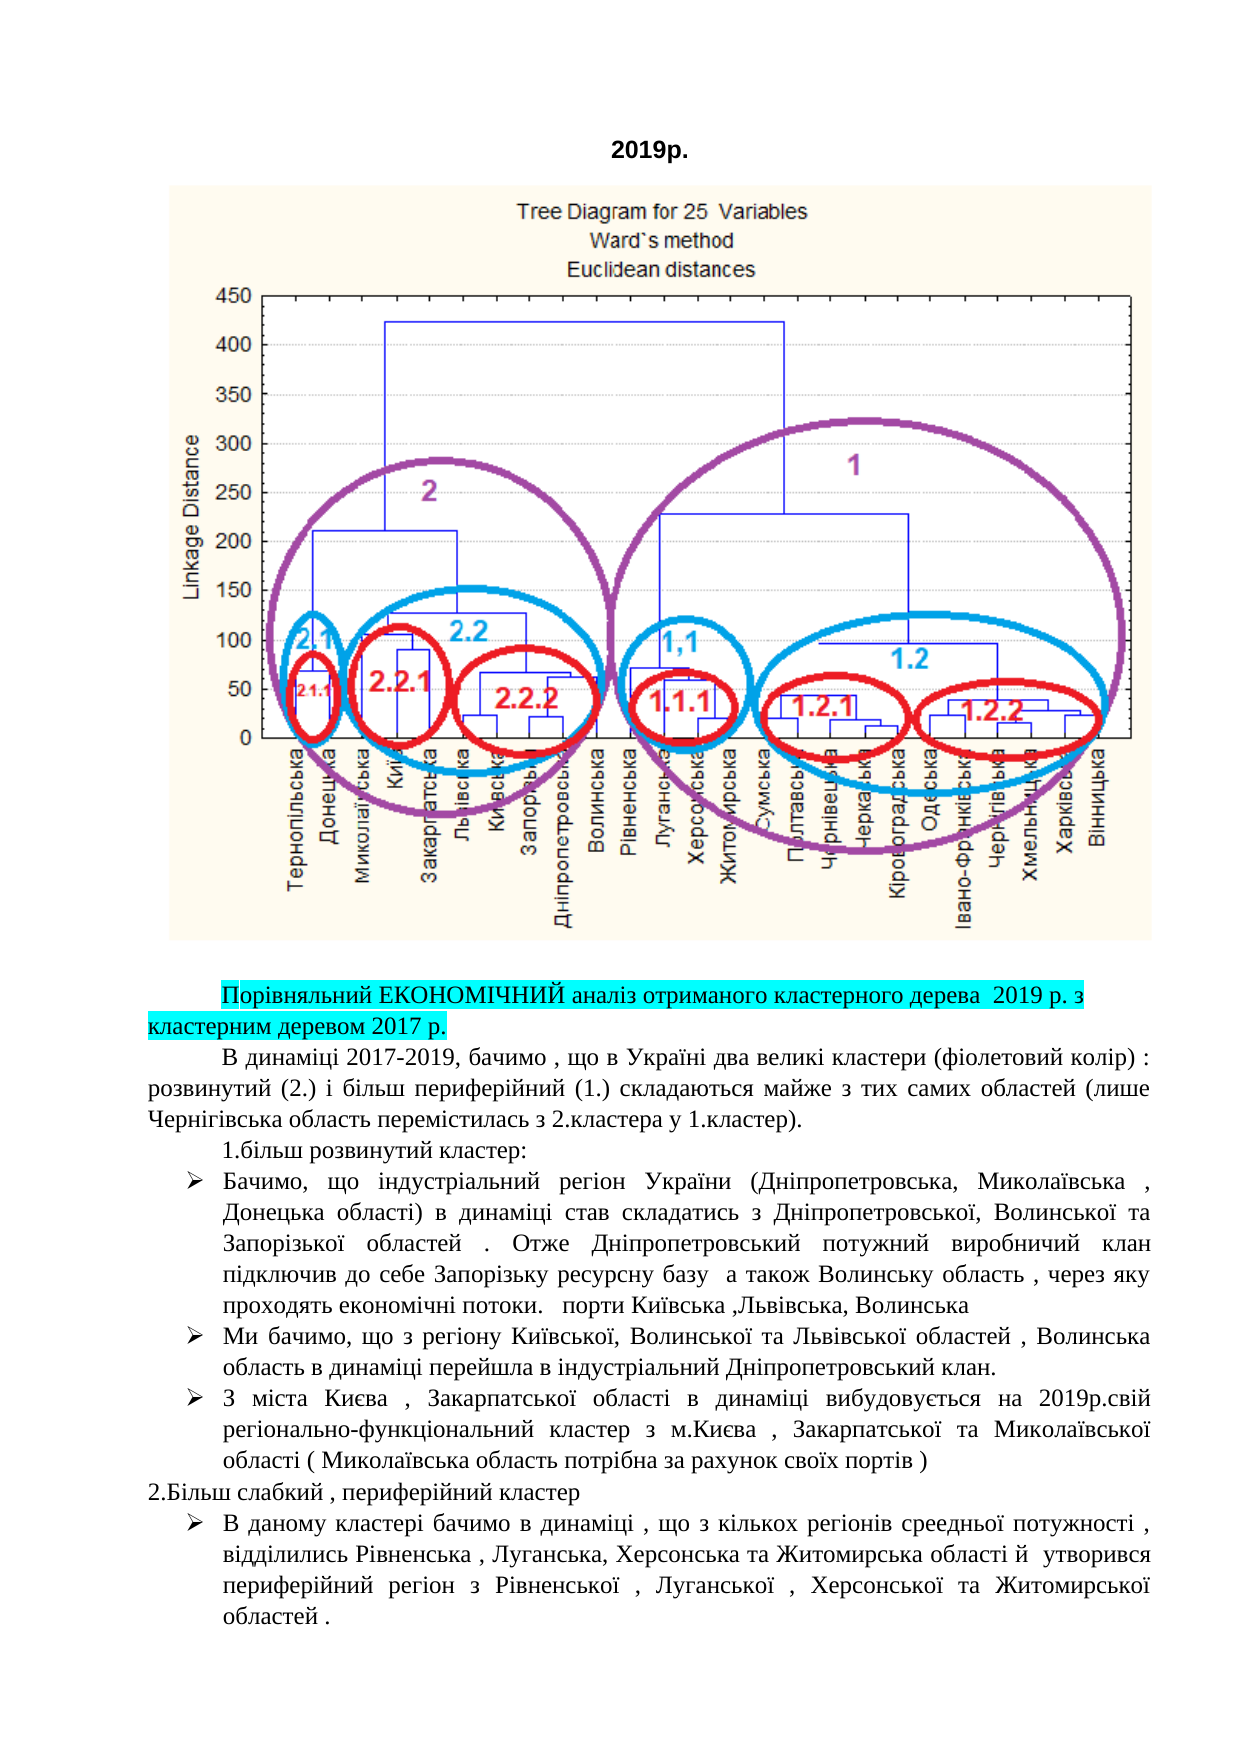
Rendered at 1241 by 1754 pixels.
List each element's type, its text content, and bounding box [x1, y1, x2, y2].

text 2019р. [148, 135, 1152, 164]
text 1.більш розвинутий кластер: [148, 1135, 1152, 1164]
list В даному кластері бачимо в динаміці , що з кількох регіонів среедньої потужності , відділились Рівненська , Луганська, Херсонська та Житомирська області й утворився периферійний регіон з Рівненської , Луганської , Херсонської та Житомирської областей . [185, 1508, 1152, 1629]
list Ми бачимо, що з регіону Київської, Волинської та Львівської областей , Волинська область в динаміці перейшла в індустріальний Дніпропетровський клан. [185, 1321, 1152, 1381]
text В динаміці 2017-2019, бачимо , що в Україні два великі кластери (фіолетовий колір) : розвинутий (2.) і більш периферійний (1.) складаються майже з тих самих областей (лише Чернігівська область перемістилась з 2.кластера у 1.кластер). [148, 1042, 1152, 1133]
text 2.Більш слабкий , периферійний кластер [148, 1477, 1152, 1505]
text Порівняльний EКОНОМІЧНИЙ аналіз отриманого кластерного дерева 2019 р. з кластерним деревом 2017 р. [148, 980, 1152, 1040]
list Бачимо, що індустріальний регіон України (Дніпропетровська, Миколаївська , Донецька області) в динаміці став складатись з Дніпропетровської, Волинської та Запорізької областей . Отже Дніпропетровський потужний виробничий клан підключив до себе Запорізьку ресурсну базу а також Волинську область , через яку проходять економічні потоки. порти Київська ,Львівська, Волинська [185, 1166, 1152, 1319]
list З міста Києва , Закарпатської області в динаміці вибудовується на 2019р.свій регіонально-функціональний кластер з м.Києва , Закарпатської та Миколаївської області ( Миколаївська область потрібна за рахунок своїх портів ) [185, 1383, 1152, 1474]
picture [128, 175, 1152, 945]
